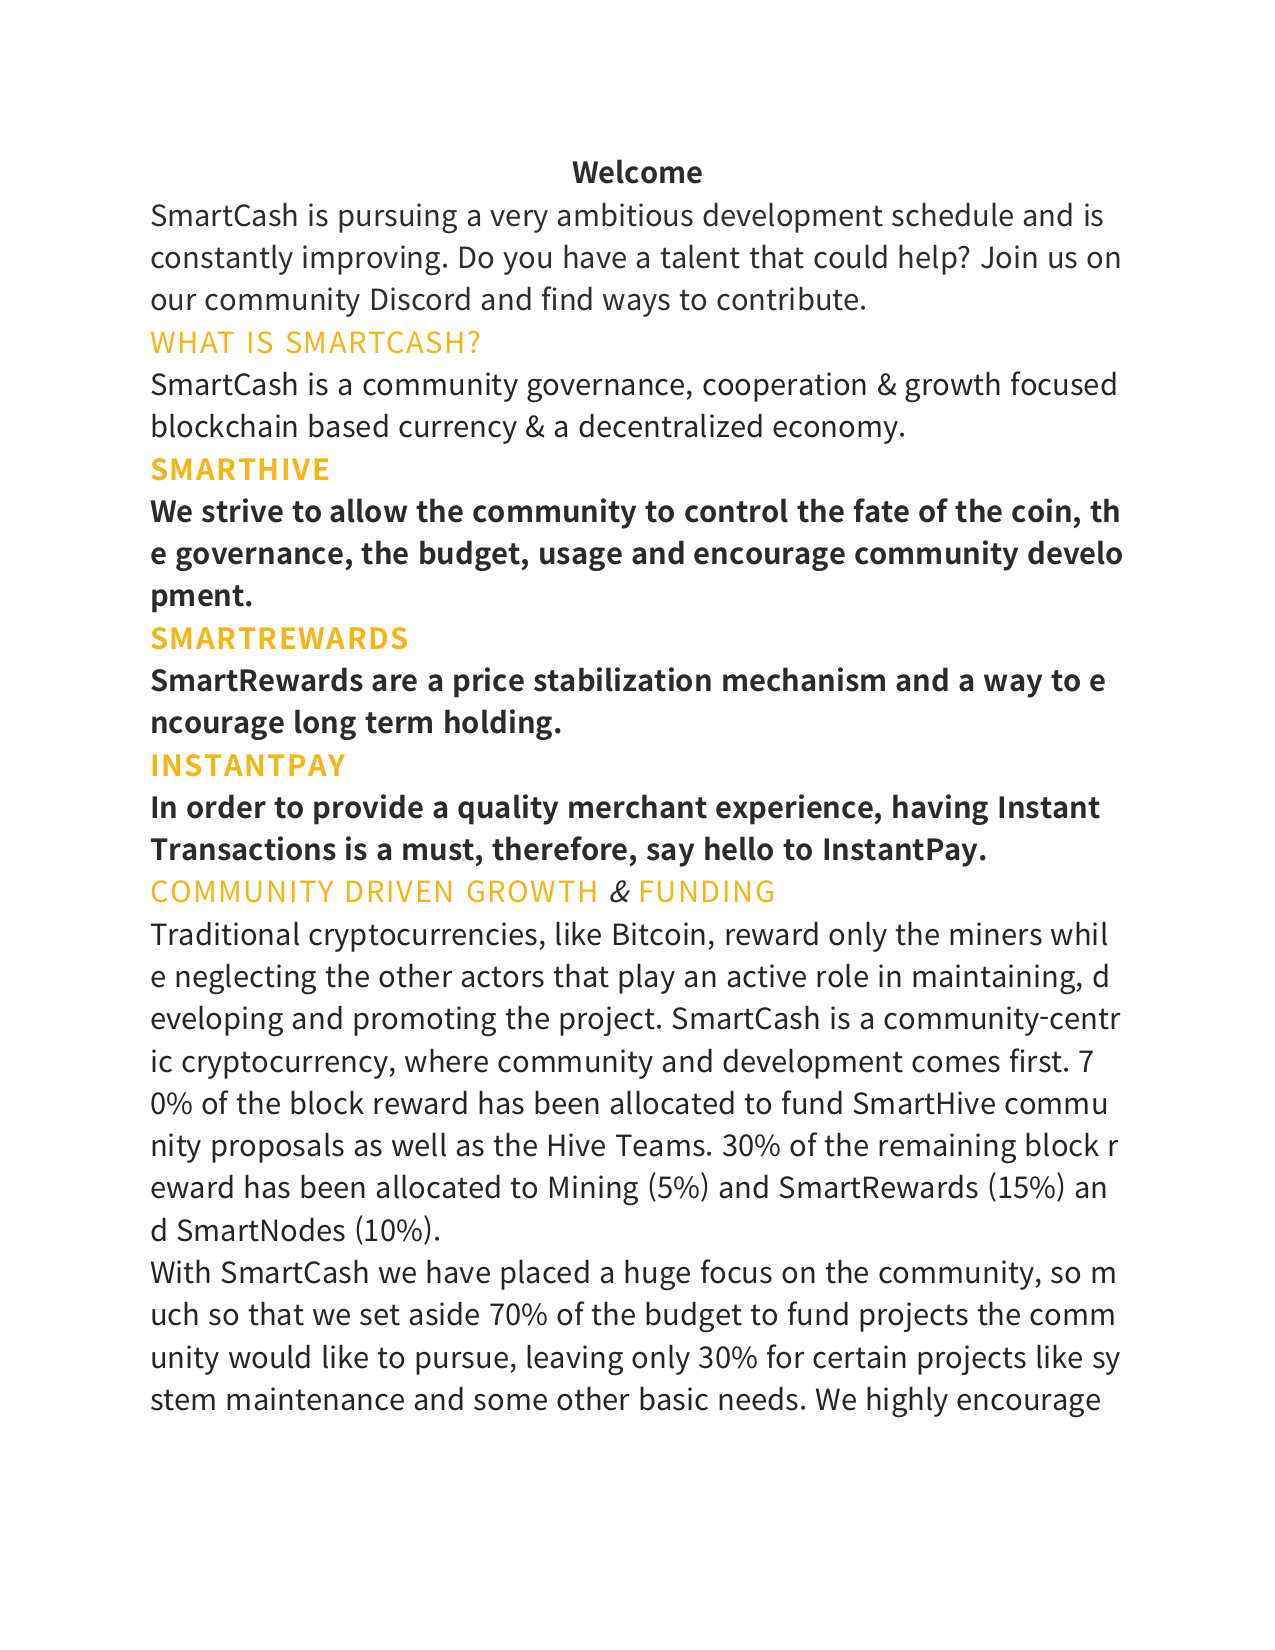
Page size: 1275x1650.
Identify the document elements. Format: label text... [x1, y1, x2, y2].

text SmartCash is pursuing a very ambitious development schedule and is constantly improving. Do you have a talent that could help? Join us on our community Discord and find ways to contribute. [150, 192, 1125, 319]
text COMMUNITY DRIVEN GROWTH & FUNDING [150, 869, 1125, 911]
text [150, 1249, 1125, 1419]
text In order to provide a quality merchant experience, having Instant Transactions is a must, therefore, say hello to InstantPay. [150, 784, 1125, 869]
text SmartRewards are a price stabilization mechanism and a way to encourage long term holding. [150, 657, 1125, 742]
text SmartCash is a community governance, cooperation & growth focused blockchain based currency & a decentralized economy. [150, 361, 1125, 446]
text WHAT IS SMARTCASH? [150, 319, 1125, 361]
text INSTANTPAY [150, 742, 1125, 784]
text We strive to allow the community to control the fate of the coin, the governance, the budget, usage and encourage community development. [150, 488, 1125, 615]
text SMARTHIVE [150, 446, 1125, 488]
text Traditional cryptocurrencies, like Bitcoin, reward only the miners while neglecting the other actors that play an active role in maintaining, developing and promoting the project. SmartCash is a community-centric cryptocurrency, where community and development comes first. 70% of the block reward has been allocated to fund SmartHive community proposals as well as the Hive Teams. 30% of the remaining block reward has been allocated to Mining (5%) and SmartRewards (15%) and SmartNodes (10%). [150, 911, 1125, 1249]
text Welcome [150, 150, 1125, 192]
text SMARTREWARDS [150, 615, 1125, 657]
